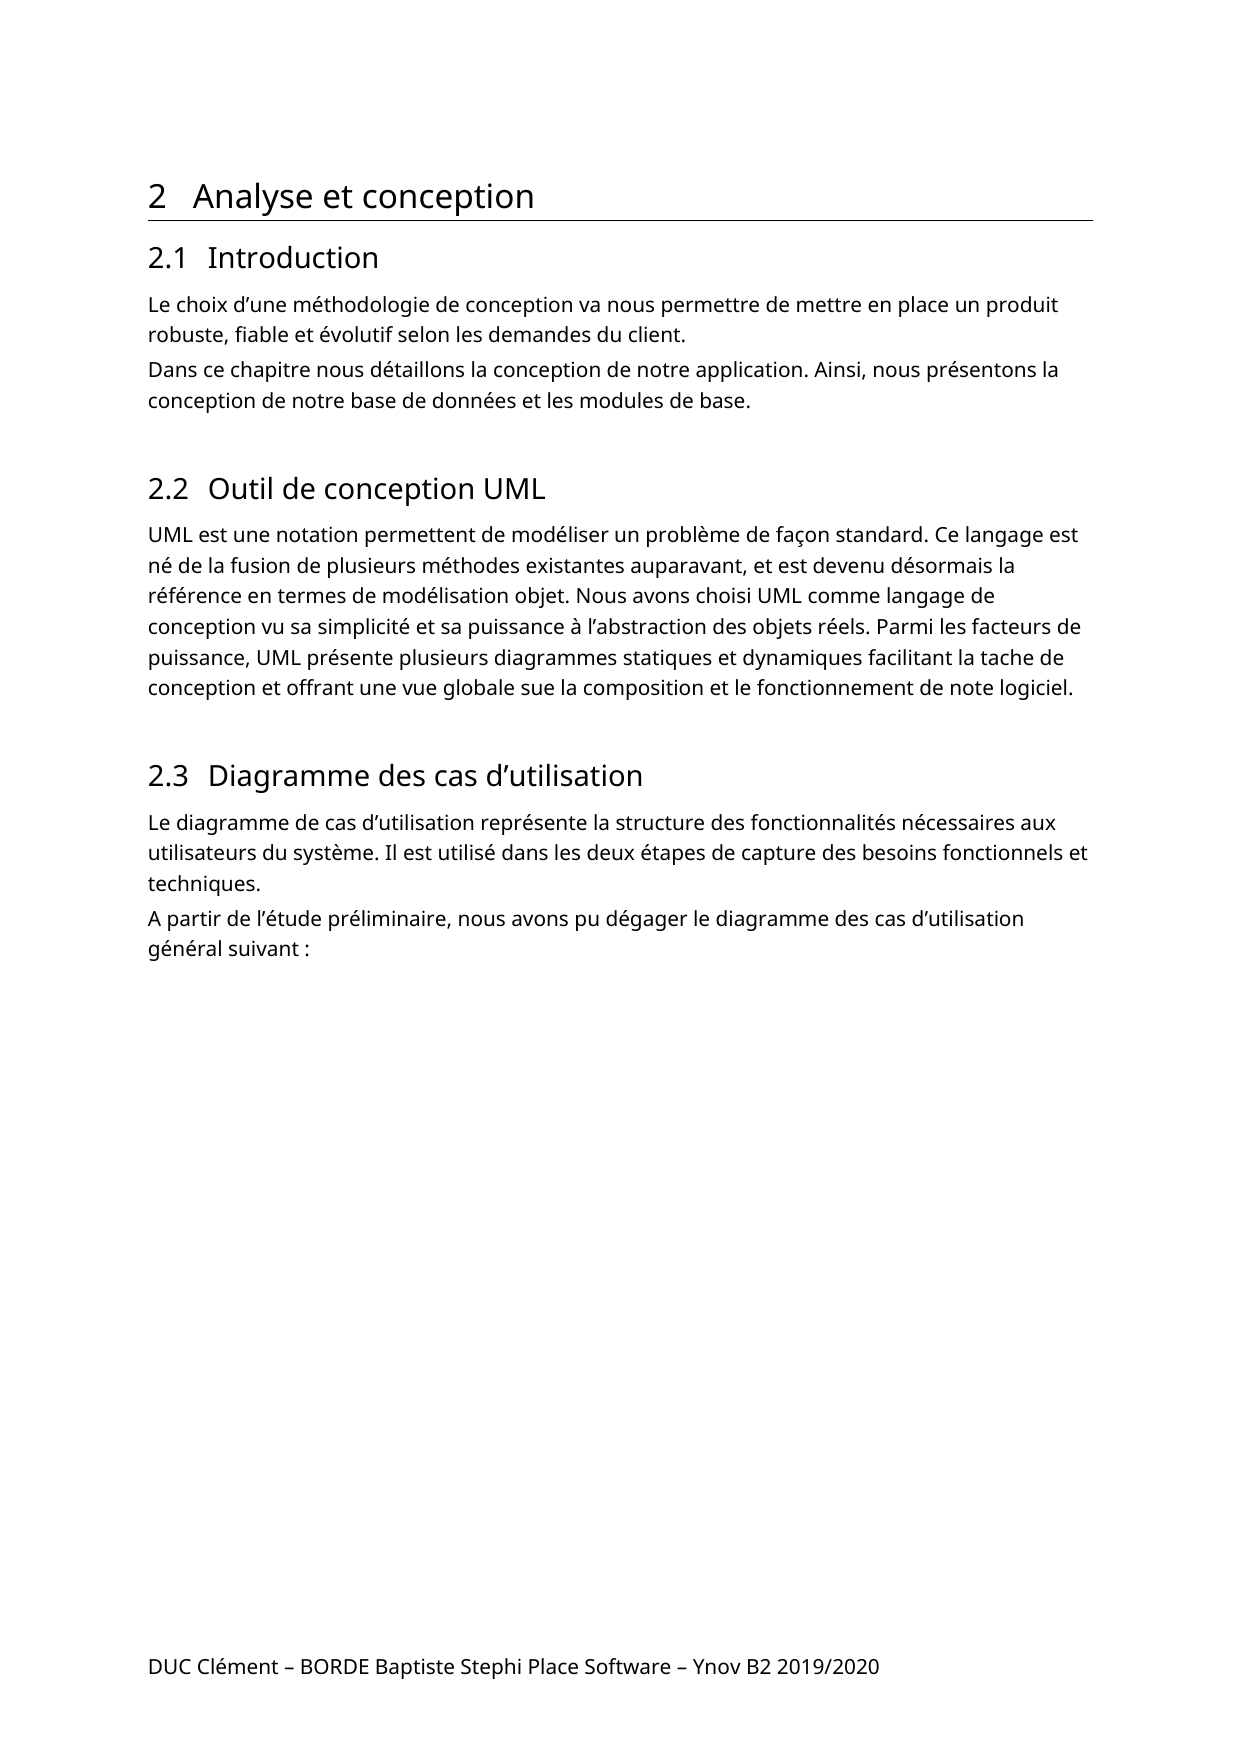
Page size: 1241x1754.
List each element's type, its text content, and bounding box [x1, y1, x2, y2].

text UML est une notation permettent de modéliser un problème de façon standard. Ce langage est né de la fusion de plusieurs méthodes existantes auparavant, et est devenu désormais la référence en termes de modélisation objet. Nous avons choisi UML comme langage de conception vu sa simplicité et sa puissance à l’abstraction des objets réels. Parmi les facteurs de puissance, UML présente plusieurs diagrammes statiques et dynamiques facilitant la tache de conception et offrant une vue globale sue la composition et le fonctionnement de note logiciel. [148, 520, 1093, 702]
subtitle Outil de conception UML [148, 468, 1093, 508]
subtitle Introduction [148, 238, 1093, 277]
text A partir de l’étude préliminaire, nous avons pu dégager le diagramme des cas d’utilisation général suivant : [148, 904, 1093, 963]
text Dans ce chapitre nous détaillons la conception de notre application. Ainsi, nous présentons la conception de notre base de données et les modules de base. [148, 355, 1093, 414]
subtitle Analyse et conception [148, 173, 1093, 220]
text Le diagramme de cas d’utilisation représente la structure des fonctionnalités nécessaires aux utilisateurs du système. Il est utilisé dans les deux étapes de capture des besoins fonctionnels et techniques. [148, 808, 1093, 897]
text Le choix d’une méthodologie de conception va nous permettre de mettre en place un produit robuste, fiable et évolutif selon les demandes du client. [148, 290, 1093, 349]
subtitle Diagramme des cas d’utilisation [148, 756, 1093, 795]
